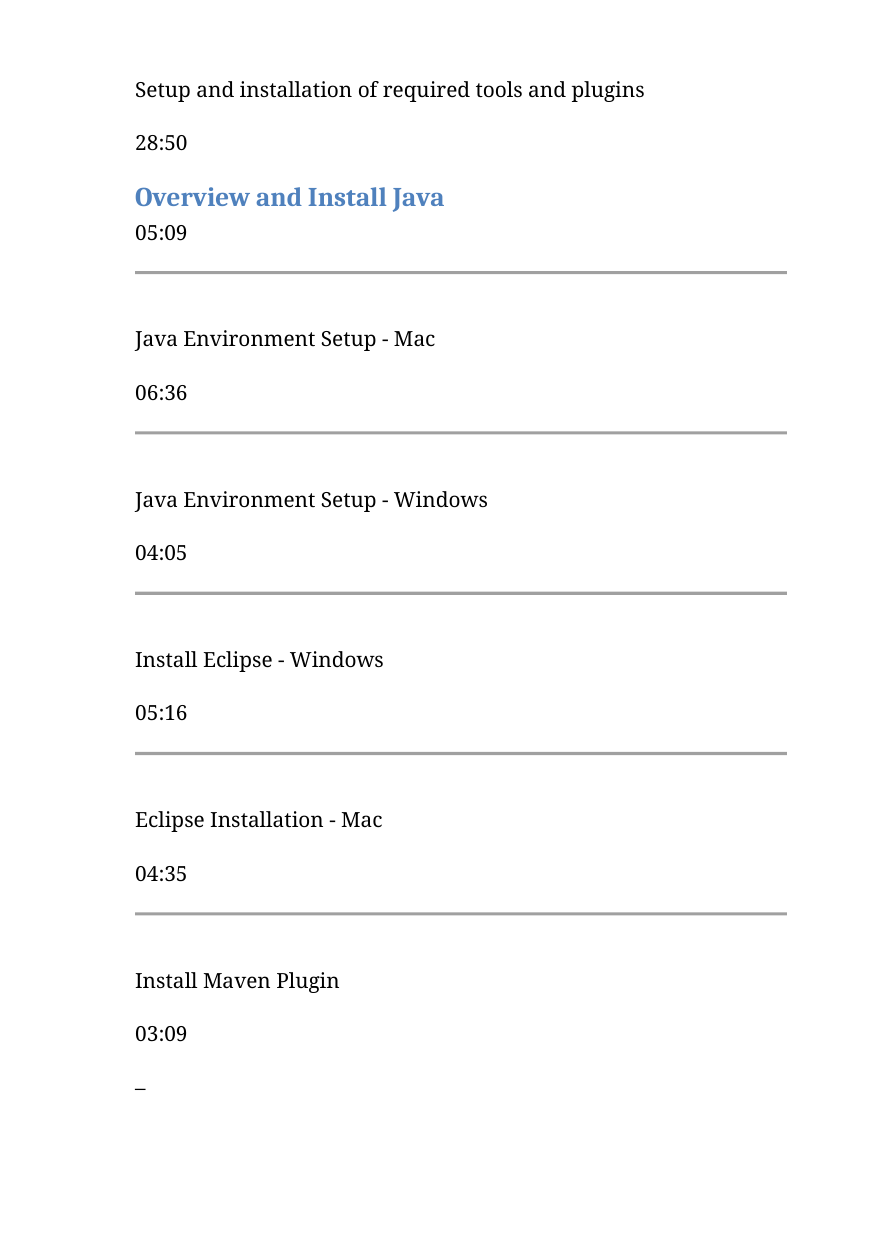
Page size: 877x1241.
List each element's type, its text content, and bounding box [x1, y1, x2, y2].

text 05:16 [135, 698, 787, 727]
text 06:36 [135, 378, 787, 406]
text Java Environment Setup - Mac [135, 324, 787, 353]
text – [135, 1073, 787, 1101]
text 03:09 [135, 1019, 787, 1048]
text Install Eclipse - Windows [135, 645, 787, 673]
text Install Maven Plugin [135, 966, 787, 994]
text Eclipse Installation - Mac [135, 805, 787, 834]
text 04:05 [135, 538, 787, 567]
text 05:09 [135, 218, 787, 246]
text 04:35 [135, 859, 787, 887]
text 28:50 [135, 128, 787, 157]
text Setup and installation of required tools and plugins [135, 75, 787, 103]
subtitle Overview and Install Java [135, 182, 787, 213]
text Java Environment Setup - Windows [135, 485, 787, 513]
